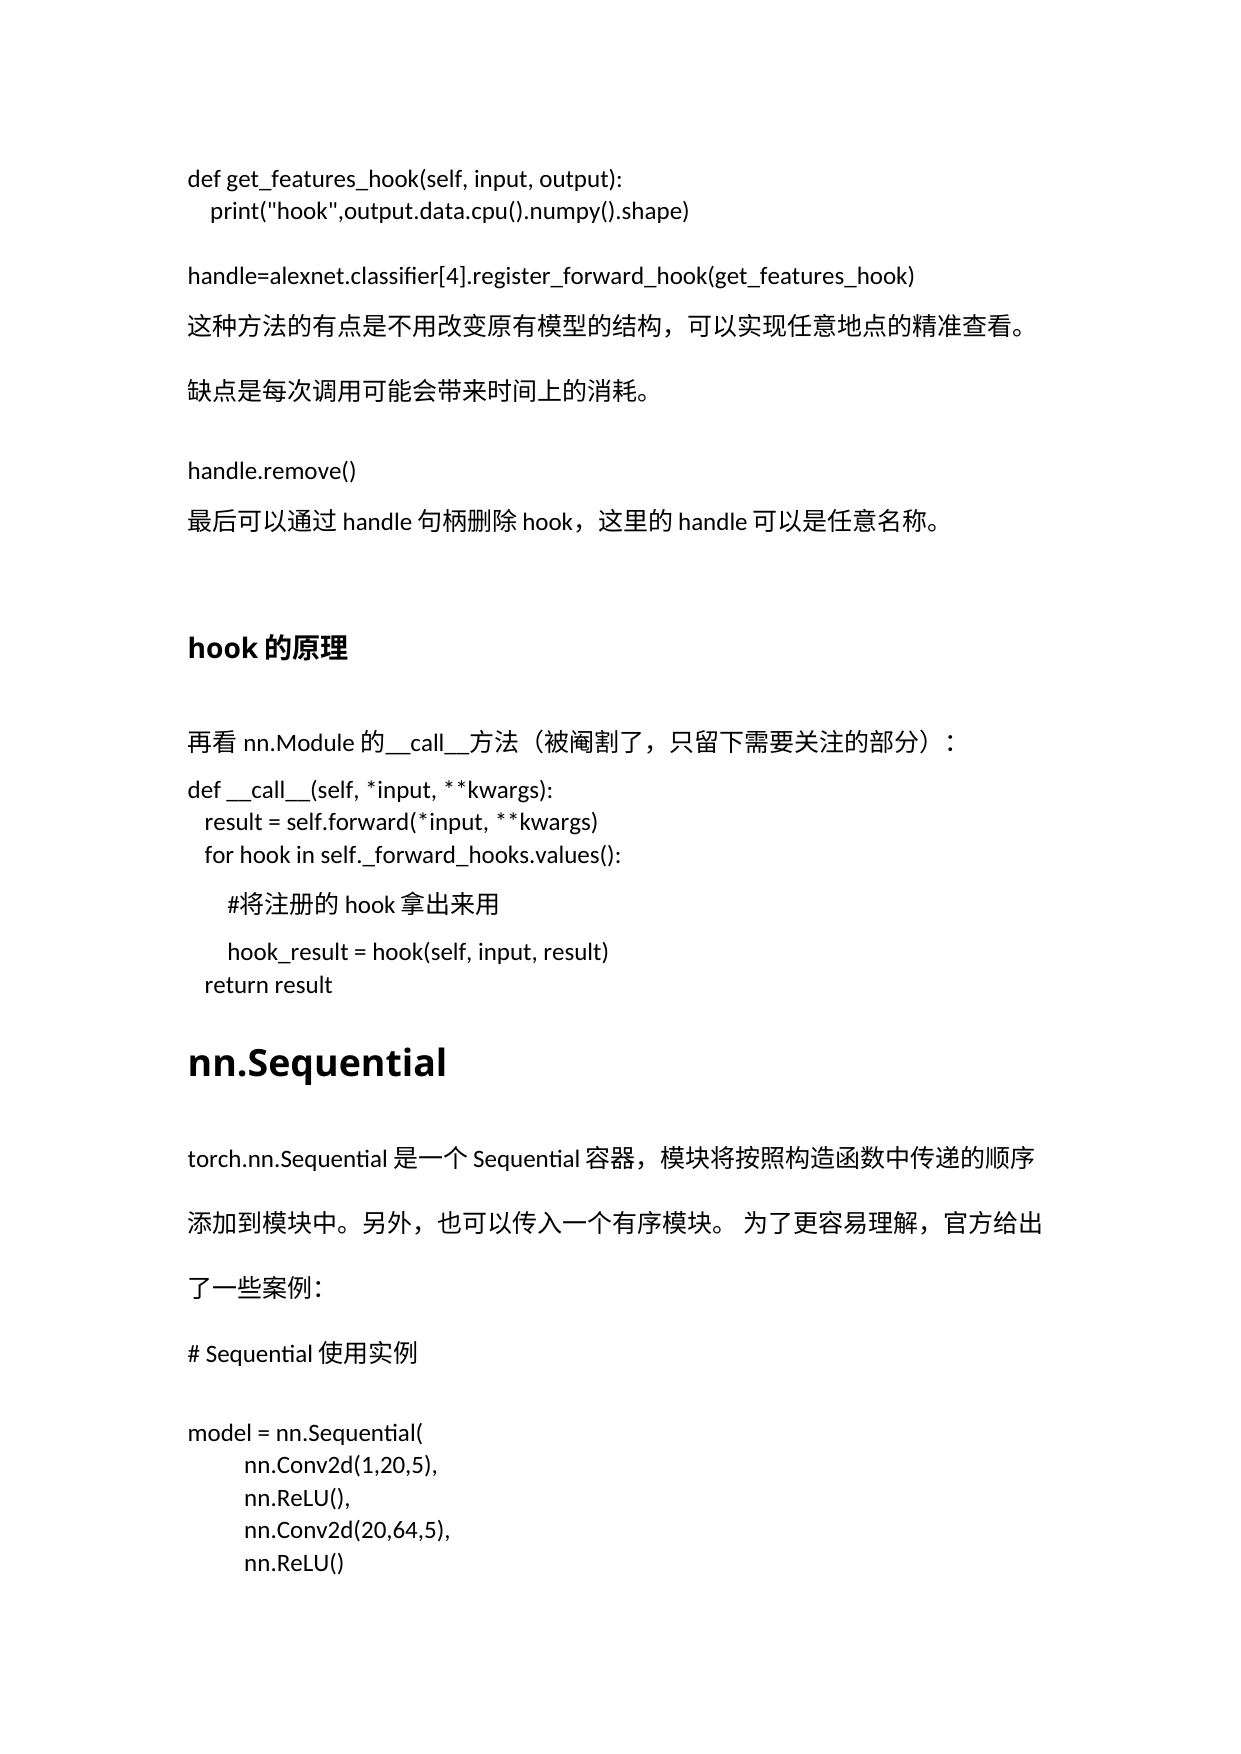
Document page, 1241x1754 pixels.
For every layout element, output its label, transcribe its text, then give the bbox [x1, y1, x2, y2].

text # Sequential使用实例 [187, 1319, 1053, 1384]
text return result [187, 968, 1053, 1000]
subtitle hook的原理 [187, 614, 1053, 679]
text nn.ReLU() [187, 1546, 1053, 1579]
text nn.Conv2d(20,64,5), [187, 1514, 1053, 1546]
text #将注册的hook拿出来用 [187, 870, 1053, 935]
text result = self.forward(*input, **kwargs) [187, 805, 1053, 838]
text 再看 nn.Module 的__call__方法（被阉割了，只留下需要关注的部分）： [187, 708, 1053, 773]
text nn.Conv2d(1,20,5), [187, 1449, 1053, 1481]
text hook_result = hook(self, input, result) [187, 935, 1053, 968]
text for hook in self._forward_hooks.values(): [187, 838, 1053, 870]
text handle.remove() [187, 454, 1053, 487]
text model = nn.Sequential( [187, 1416, 1053, 1449]
subtitle nn.Sequential [187, 1029, 1053, 1094]
text def get_features_hook(self, input, output): [187, 162, 1053, 194]
text 最后可以通过handle句柄删除hook，这里的handle可以是任意名称。 [187, 487, 1053, 552]
text 这种方法的有点是不用改变原有模型的结构，可以实现任意地点的精准查看。缺点是每次调用可能会带来时间上的消耗。 [187, 292, 1053, 422]
text handle=alexnet.classifier[4].register_forward_hook(get_features_hook) [187, 259, 1053, 292]
text def __call__(self, *input, **kwargs): [187, 773, 1053, 805]
text print("hook",output.data.cpu().numpy().shape) [187, 194, 1053, 227]
text nn.ReLU(), [187, 1481, 1053, 1514]
text torch.nn.Sequential是一个Sequential容器，模块将按照构造函数中传递的顺序添加到模块中。另外，也可以传入一个有序模块。 为了更容易理解，官方给出了一些案例： [187, 1124, 1053, 1319]
